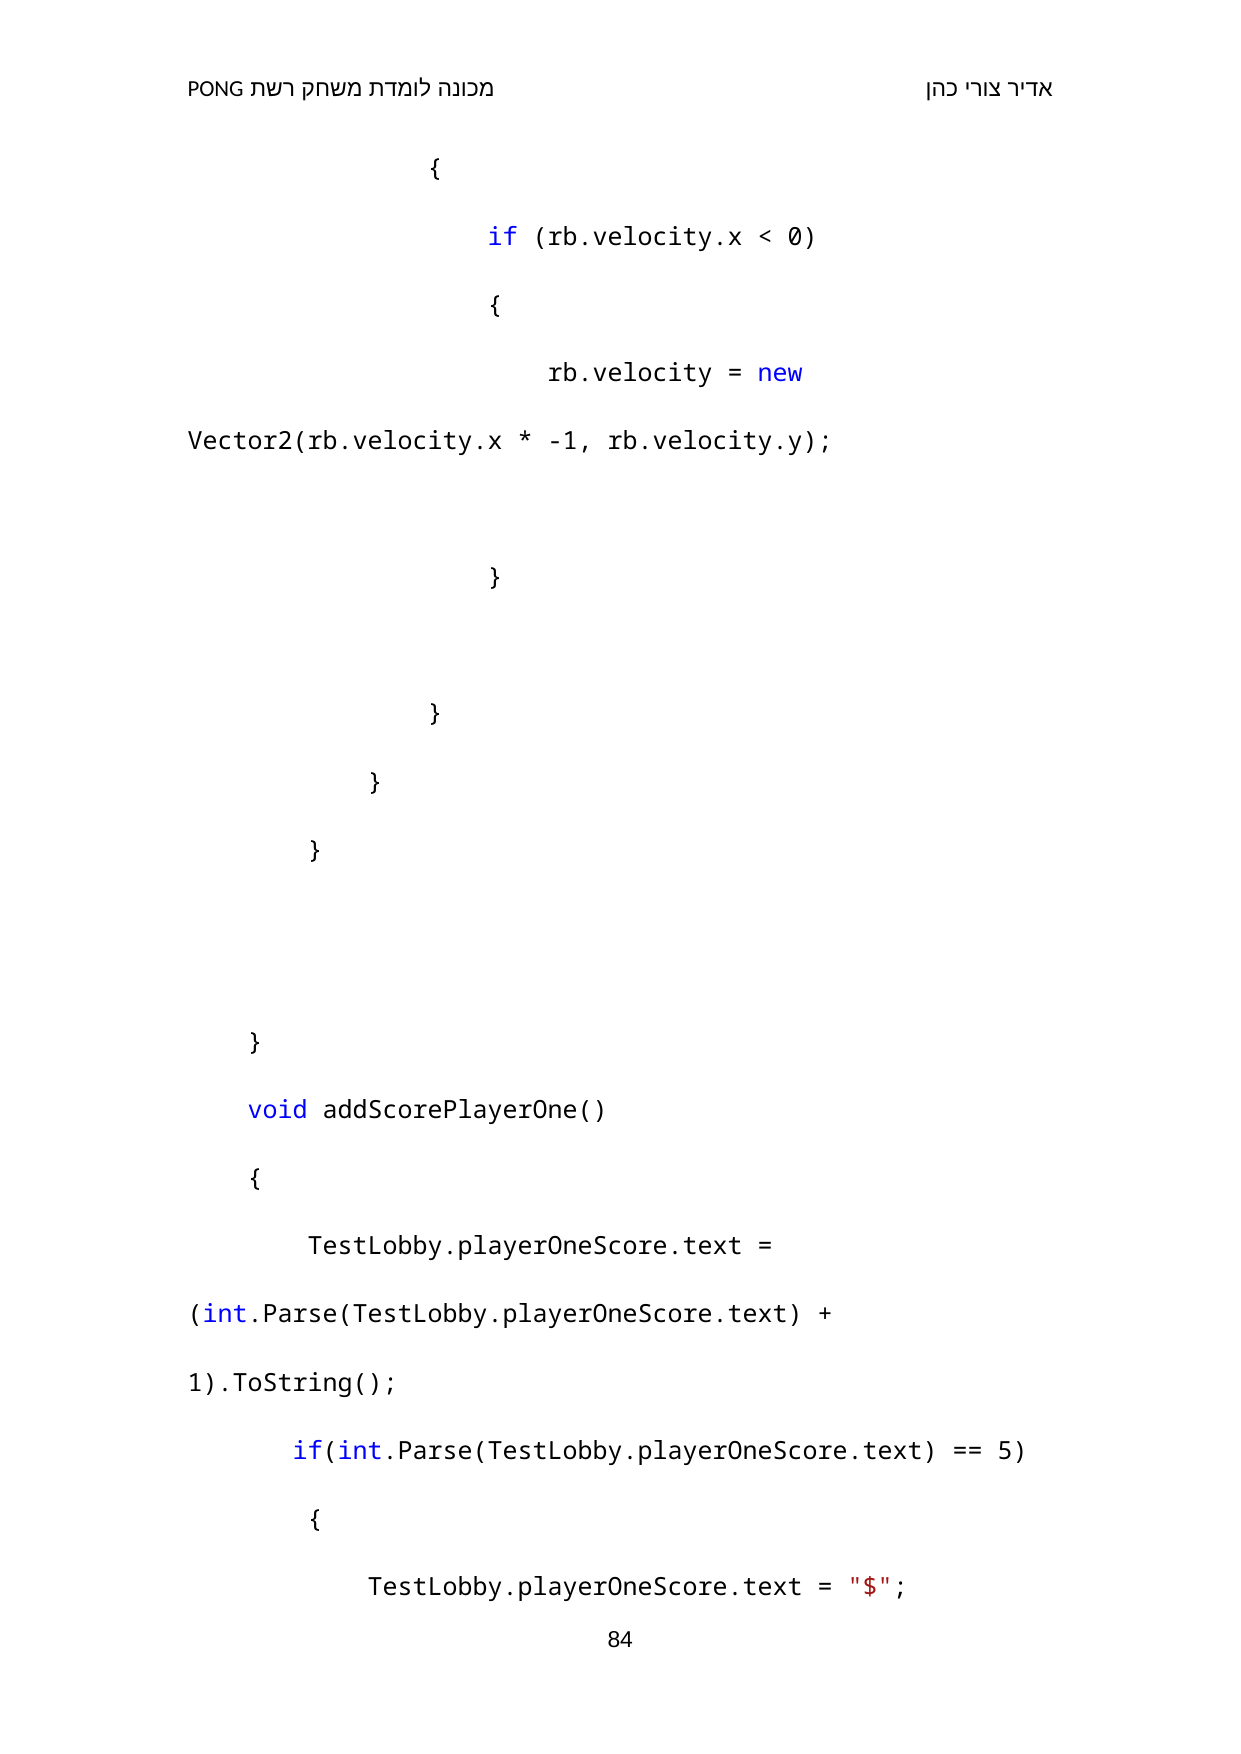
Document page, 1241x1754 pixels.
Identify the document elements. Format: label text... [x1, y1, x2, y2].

text void addScorePlayerOne() [187, 1092, 1053, 1126]
text { [187, 150, 1053, 184]
text { [187, 1160, 1053, 1194]
text } [187, 763, 1053, 797]
text TestLobby.playerOneScore.text = "$"; [187, 1568, 1053, 1603]
text { [187, 286, 1053, 320]
text rb.velocity = new Vector2(rb.velocity.x * -1, rb.velocity.y); [187, 354, 1053, 457]
text } [187, 559, 1053, 593]
text } [187, 1023, 1053, 1058]
text } [187, 831, 1053, 865]
text TestLobby.playerOneScore.text = (int.Parse(TestLobby.playerOneScore.text) + 1).ToString(); [187, 1228, 1053, 1398]
text { [187, 1500, 1053, 1534]
text } [187, 695, 1053, 729]
text if (rb.velocity.x < 0) [187, 218, 1053, 252]
text if(int.Parse(TestLobby.playerOneScore.text) == 5) [187, 1432, 1053, 1466]
